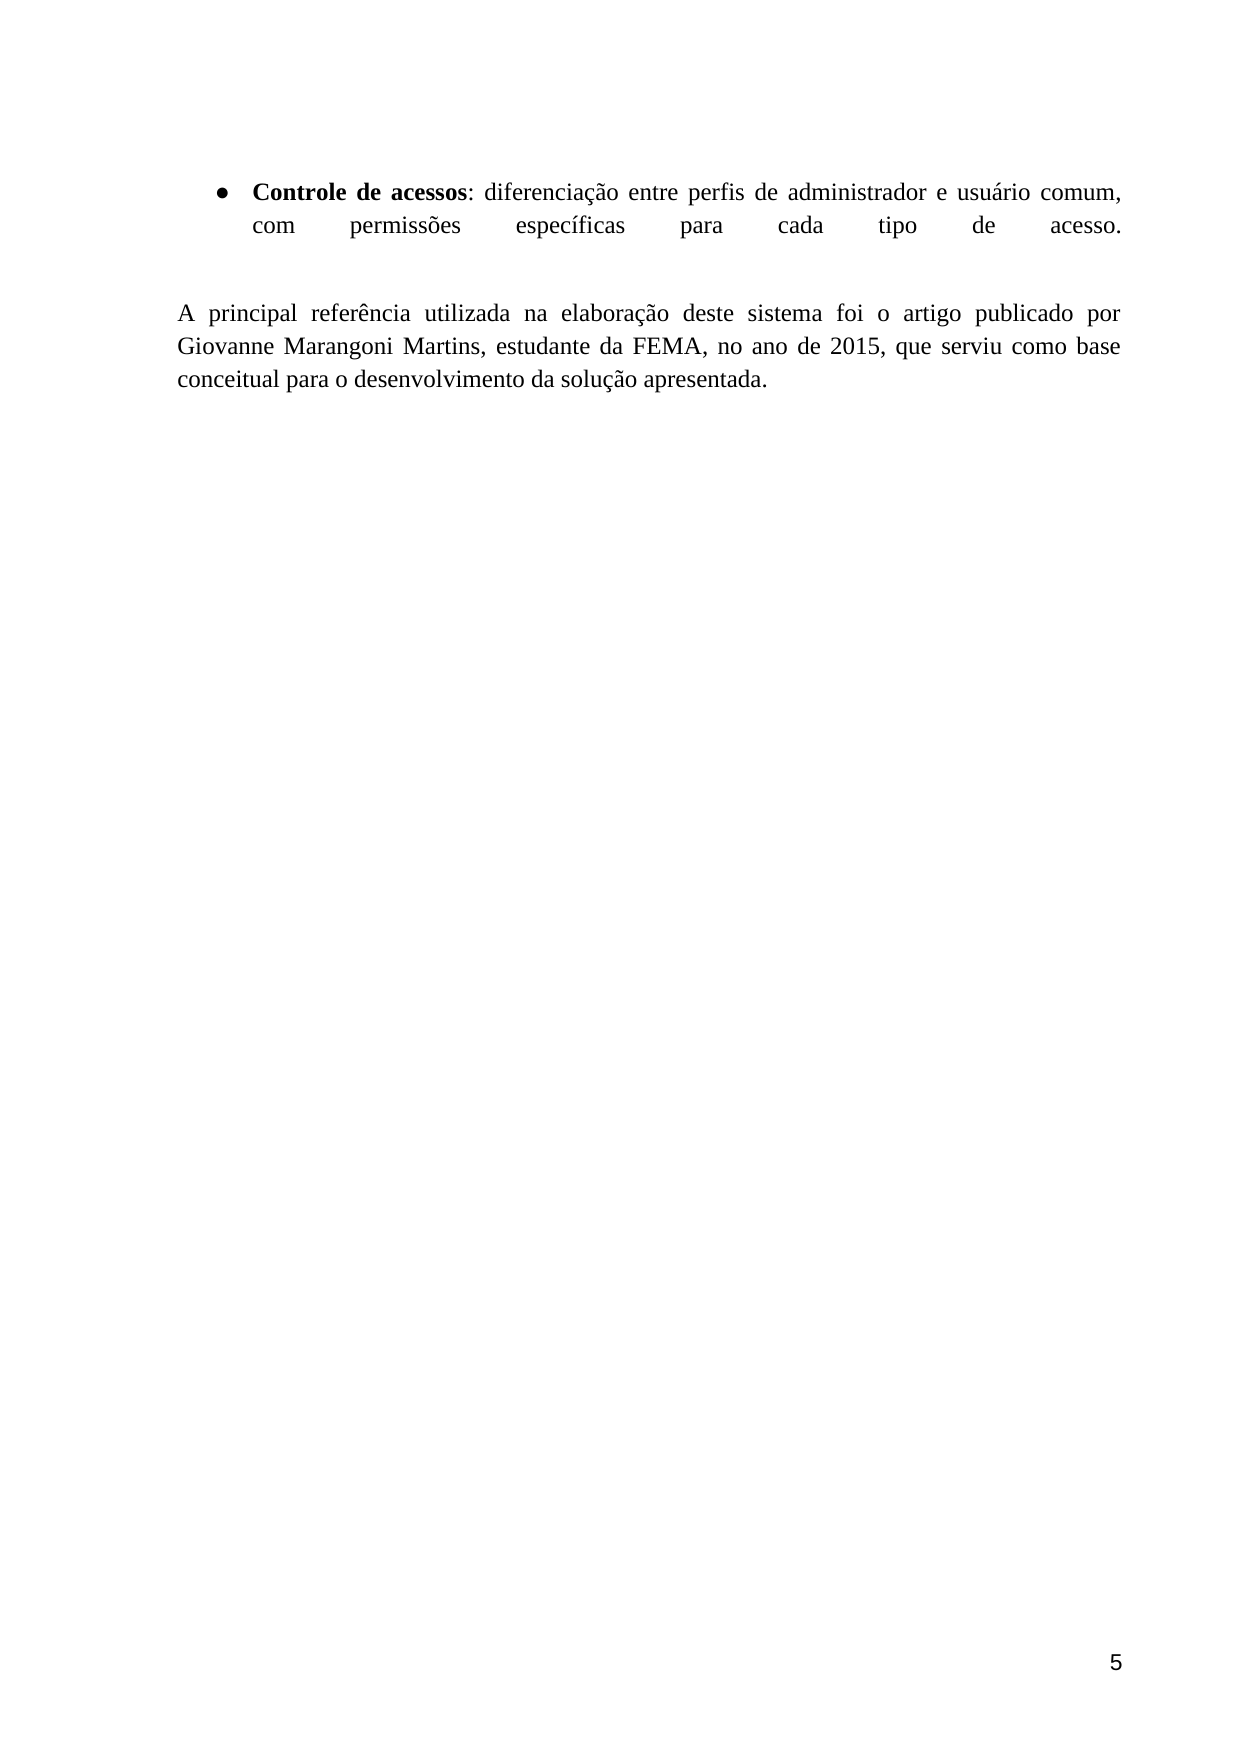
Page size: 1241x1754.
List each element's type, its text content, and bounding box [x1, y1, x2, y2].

text A principal referência utilizada na elaboração deste sistema foi o artigo publicado por Giovanne Marangoni Martins, estudante da FEMA, no ano de 2015, que serviu como base conceitual para o desenvolvimento da solução apresentada. [177, 298, 1122, 393]
list Controle de acessos: diferenciação entre perfis de administrador e usuário comum, com permissões específicas para cada tipo de acesso. [214, 177, 1122, 269]
